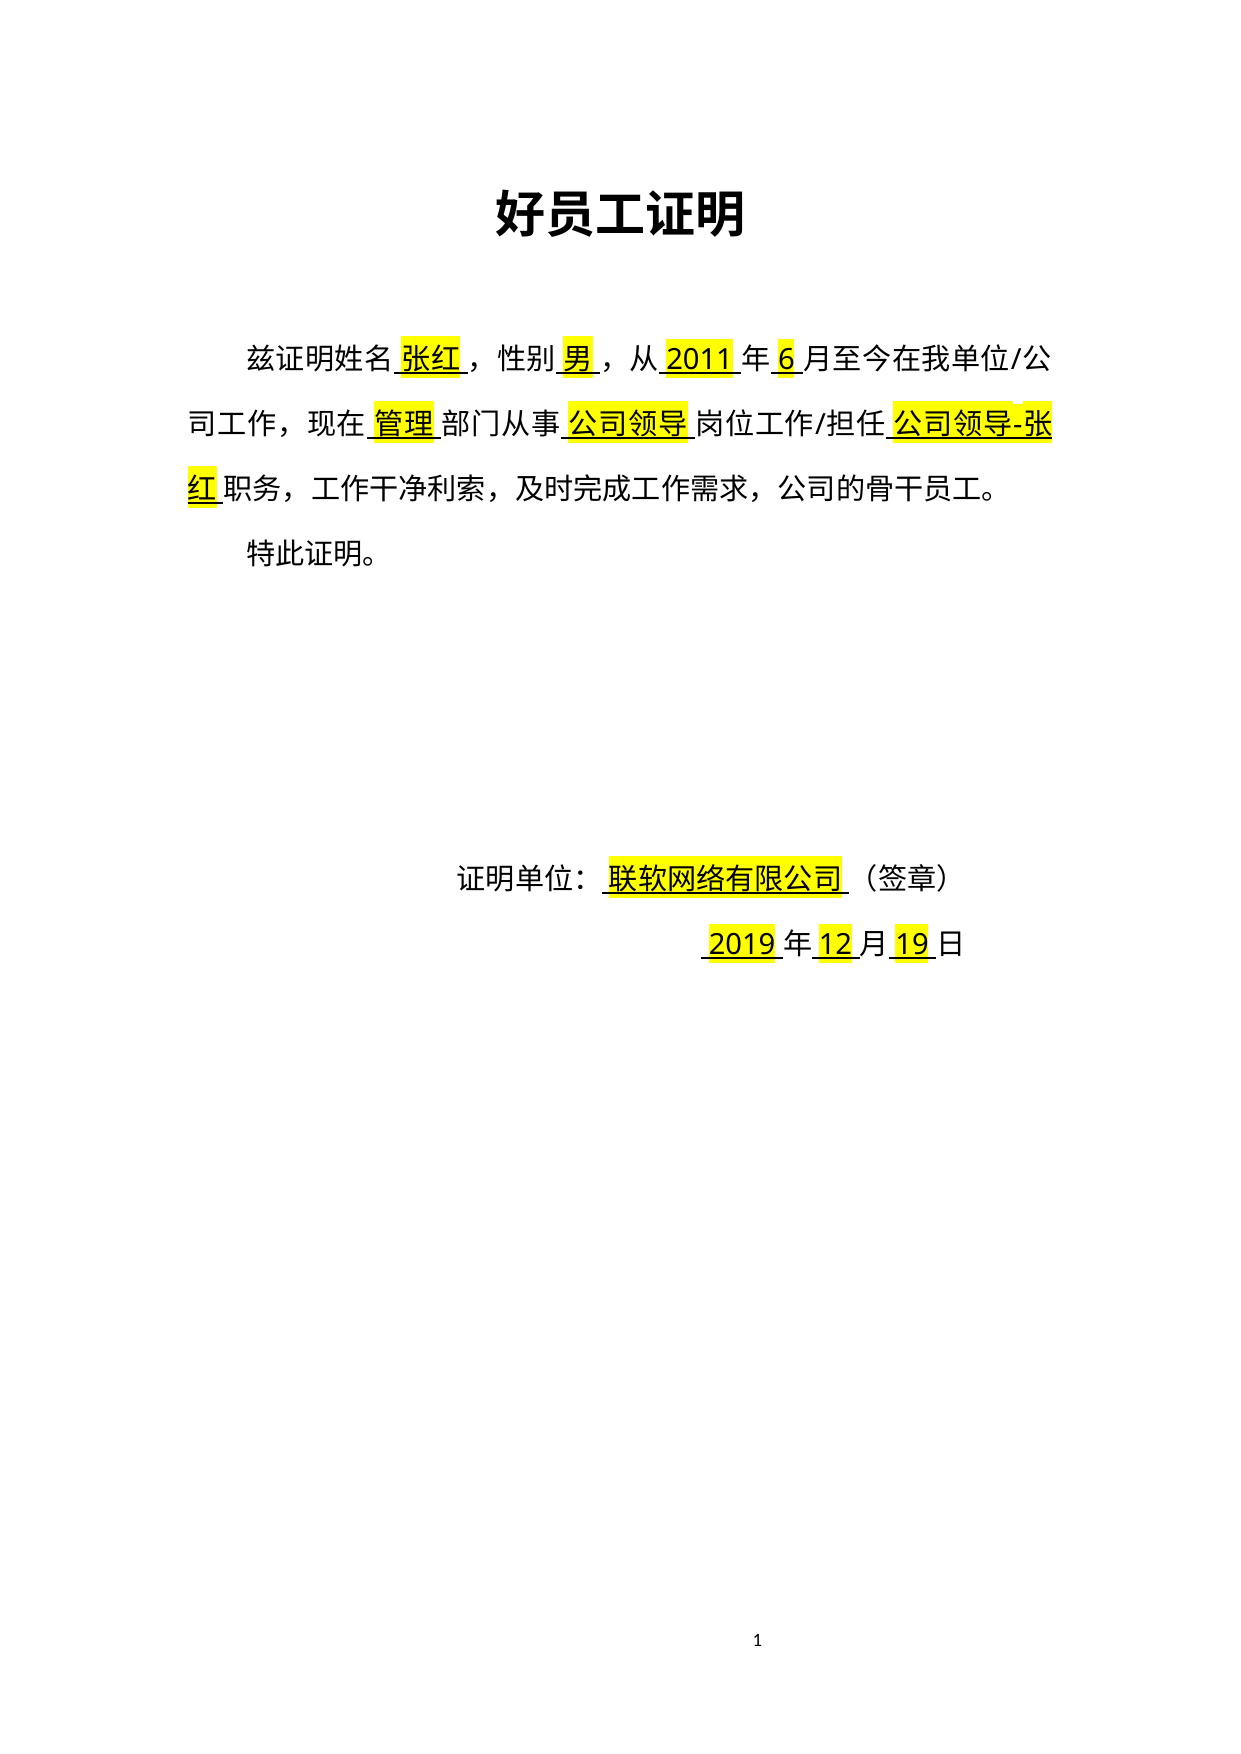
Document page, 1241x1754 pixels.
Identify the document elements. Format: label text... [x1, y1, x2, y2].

text 2019 年 12 月 19 日 [187, 909, 965, 974]
text 兹证明姓名 张红 ，性别 男 ，从 2011 年 6 月至今在我单位/公司工作，现在 管理 部门从事 公司领导 岗位工作/担任 公司领导-张红 职务，工作干净利索，及时完成工作需求，公司的骨干员工。 [187, 324, 1053, 519]
text 特此证明。 [187, 519, 1053, 584]
text 好员工证明 [187, 162, 1053, 259]
text 证明单位： 联软网络有限公司 （签章） [187, 844, 965, 909]
